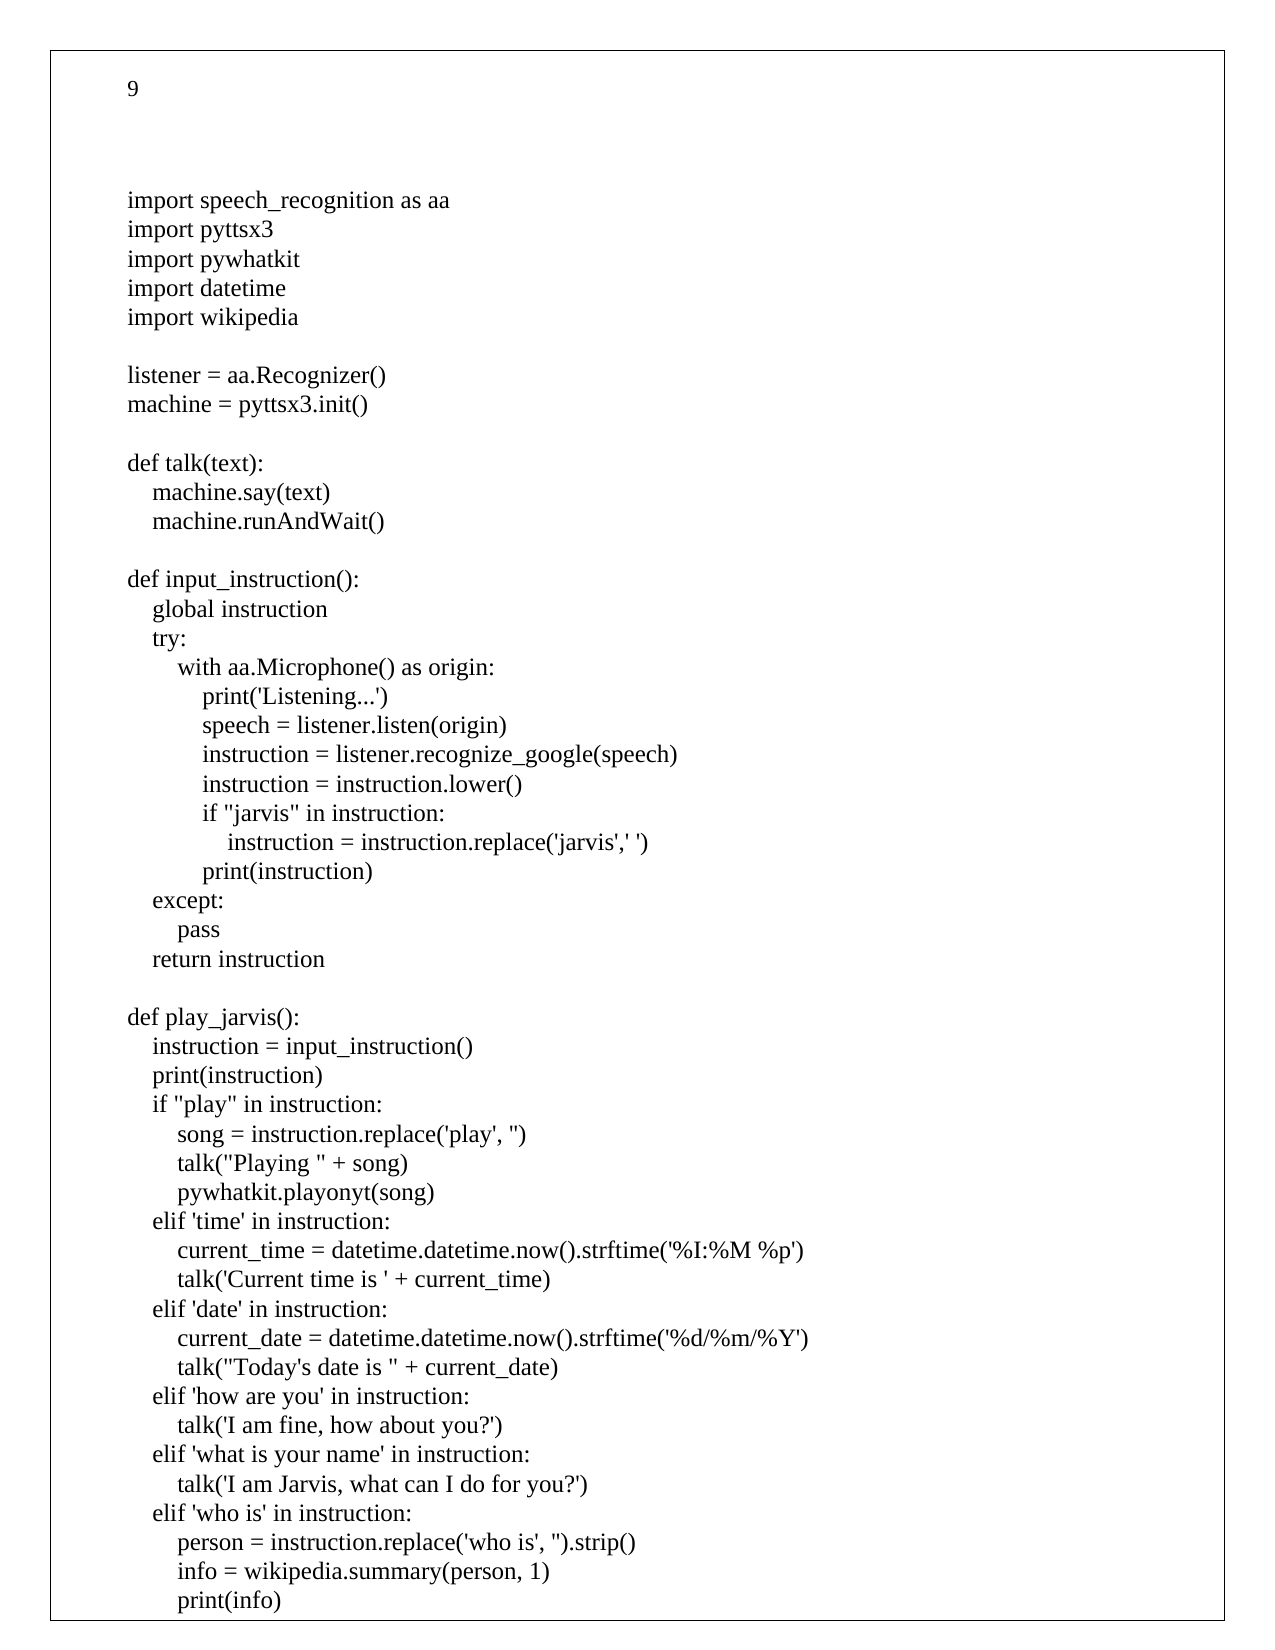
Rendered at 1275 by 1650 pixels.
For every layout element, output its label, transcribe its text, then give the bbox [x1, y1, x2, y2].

text machine = pyttsx3.init() [127, 389, 1138, 418]
text elif 'time' in instruction: [127, 1206, 1138, 1235]
text elif 'who is' in instruction: [127, 1498, 1138, 1527]
text import pywhatkit [127, 244, 1138, 272]
text import datetime [127, 273, 1138, 302]
text return instruction [127, 944, 1138, 972]
text talk('I am Jarvis, what can I do for you?') [127, 1469, 1138, 1497]
text instruction = instruction.lower() [127, 769, 1138, 797]
text global instruction [127, 594, 1138, 622]
text pass [127, 914, 1138, 943]
text import wikipedia [127, 302, 1138, 331]
text elif 'what is your name' in instruction: [127, 1439, 1138, 1468]
text instruction = instruction.replace('jarvis',' ') [127, 827, 1138, 856]
text listener = aa.Recognizer() [127, 360, 1138, 389]
text def input_instruction(): [127, 564, 1138, 593]
text song = instruction.replace('play', '') [127, 1119, 1138, 1147]
text if "jarvis" in instruction: [127, 798, 1138, 827]
text machine.say(text) [127, 477, 1138, 506]
text instruction = input_instruction() [127, 1031, 1138, 1060]
text with aa.Microphone() as origin: [127, 652, 1138, 681]
text print(instruction) [127, 856, 1138, 885]
text talk('I am fine, how about you?') [127, 1410, 1138, 1439]
text talk("Today's date is " + current_date) [127, 1352, 1138, 1381]
text print(info) [127, 1585, 1138, 1614]
text pywhatkit.playonyt(song) [127, 1177, 1138, 1206]
text instruction = listener.recognize_google(speech) [127, 739, 1138, 768]
text except: [127, 885, 1138, 914]
text current_time = datetime.datetime.now().strftime('%I:%M %p') [127, 1235, 1138, 1264]
text info = wikipedia.summary(person, 1) [127, 1556, 1138, 1585]
text current_date = datetime.datetime.now().strftime('%d/%m/%Y') [127, 1323, 1138, 1352]
text print('Listening...') [127, 681, 1138, 710]
text import pyttsx3 [127, 214, 1138, 243]
text def talk(text): [127, 448, 1138, 477]
text if "play" in instruction: [127, 1089, 1138, 1118]
text talk("Playing " + song) [127, 1148, 1138, 1177]
text import speech_recognition as aa [127, 185, 1138, 214]
text machine.runAndWait() [127, 506, 1138, 535]
text elif 'how are you' in instruction: [127, 1381, 1138, 1410]
text elif 'date' in instruction: [127, 1294, 1138, 1322]
text print(instruction) [127, 1060, 1138, 1089]
text speech = listener.listen(origin) [127, 710, 1138, 739]
text talk('Current time is ' + current_time) [127, 1264, 1138, 1293]
text try: [127, 623, 1138, 652]
text person = instruction.replace('who is', '').strip() [127, 1527, 1138, 1556]
text def play_jarvis(): [127, 1002, 1138, 1031]
